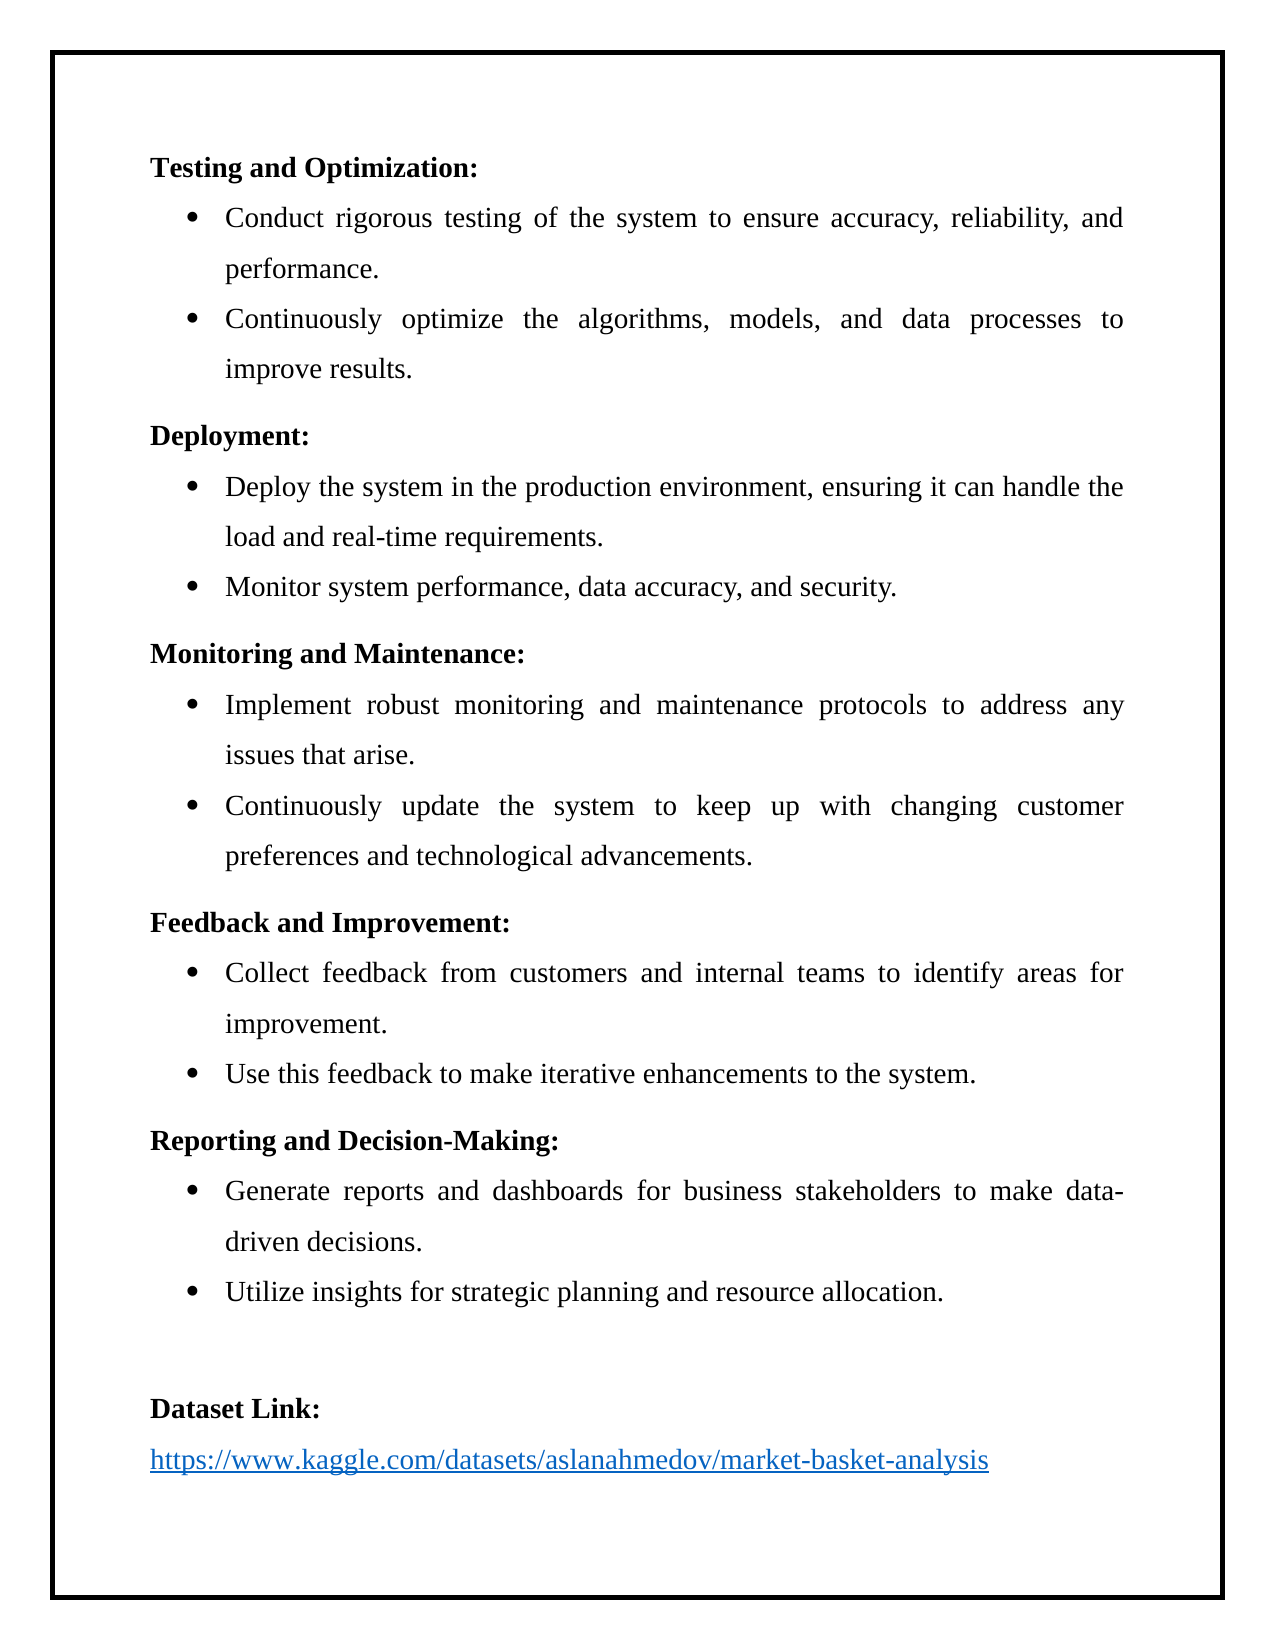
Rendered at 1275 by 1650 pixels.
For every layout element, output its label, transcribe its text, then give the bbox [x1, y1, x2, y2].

text Feedback and Improvement: [150, 905, 1125, 938]
list Generate reports and dashboards for business stakeholders to make data-driven decisions. [187, 1173, 1125, 1257]
text Deployment: [150, 418, 1125, 452]
list Conduct rigorous testing of the system to ensure accuracy, reliability, and performance. [187, 200, 1125, 284]
text Testing and Optimization: [150, 150, 1125, 183]
list Utilize insights for strategic planning and resource allocation. [187, 1274, 1125, 1308]
text Reporting and Decision-Making: [150, 1123, 1125, 1157]
text https://www.kaggle.com/datasets/aslanahmedov/market-basket-analysis [150, 1442, 1125, 1475]
list Deploy the system in the production environment, ensuring it can handle the load and real-time requirements. [187, 469, 1125, 553]
list Use this feedback to make iterative enhancements to the system. [187, 1056, 1125, 1090]
list Continuously update the system to keep up with changing customer preferences and technological advancements. [187, 788, 1125, 872]
text Monitoring and Maintenance: [150, 637, 1125, 670]
text Dataset Link: [150, 1392, 1125, 1425]
list Collect feedback from customers and internal teams to identify areas for improvement. [187, 955, 1125, 1039]
list Implement robust monitoring and maintenance protocols to address any issues that arise. [187, 687, 1125, 771]
list Monitor system performance, data accuracy, and security. [187, 569, 1125, 603]
list Continuously optimize the algorithms, models, and data processes to improve results. [187, 301, 1125, 385]
